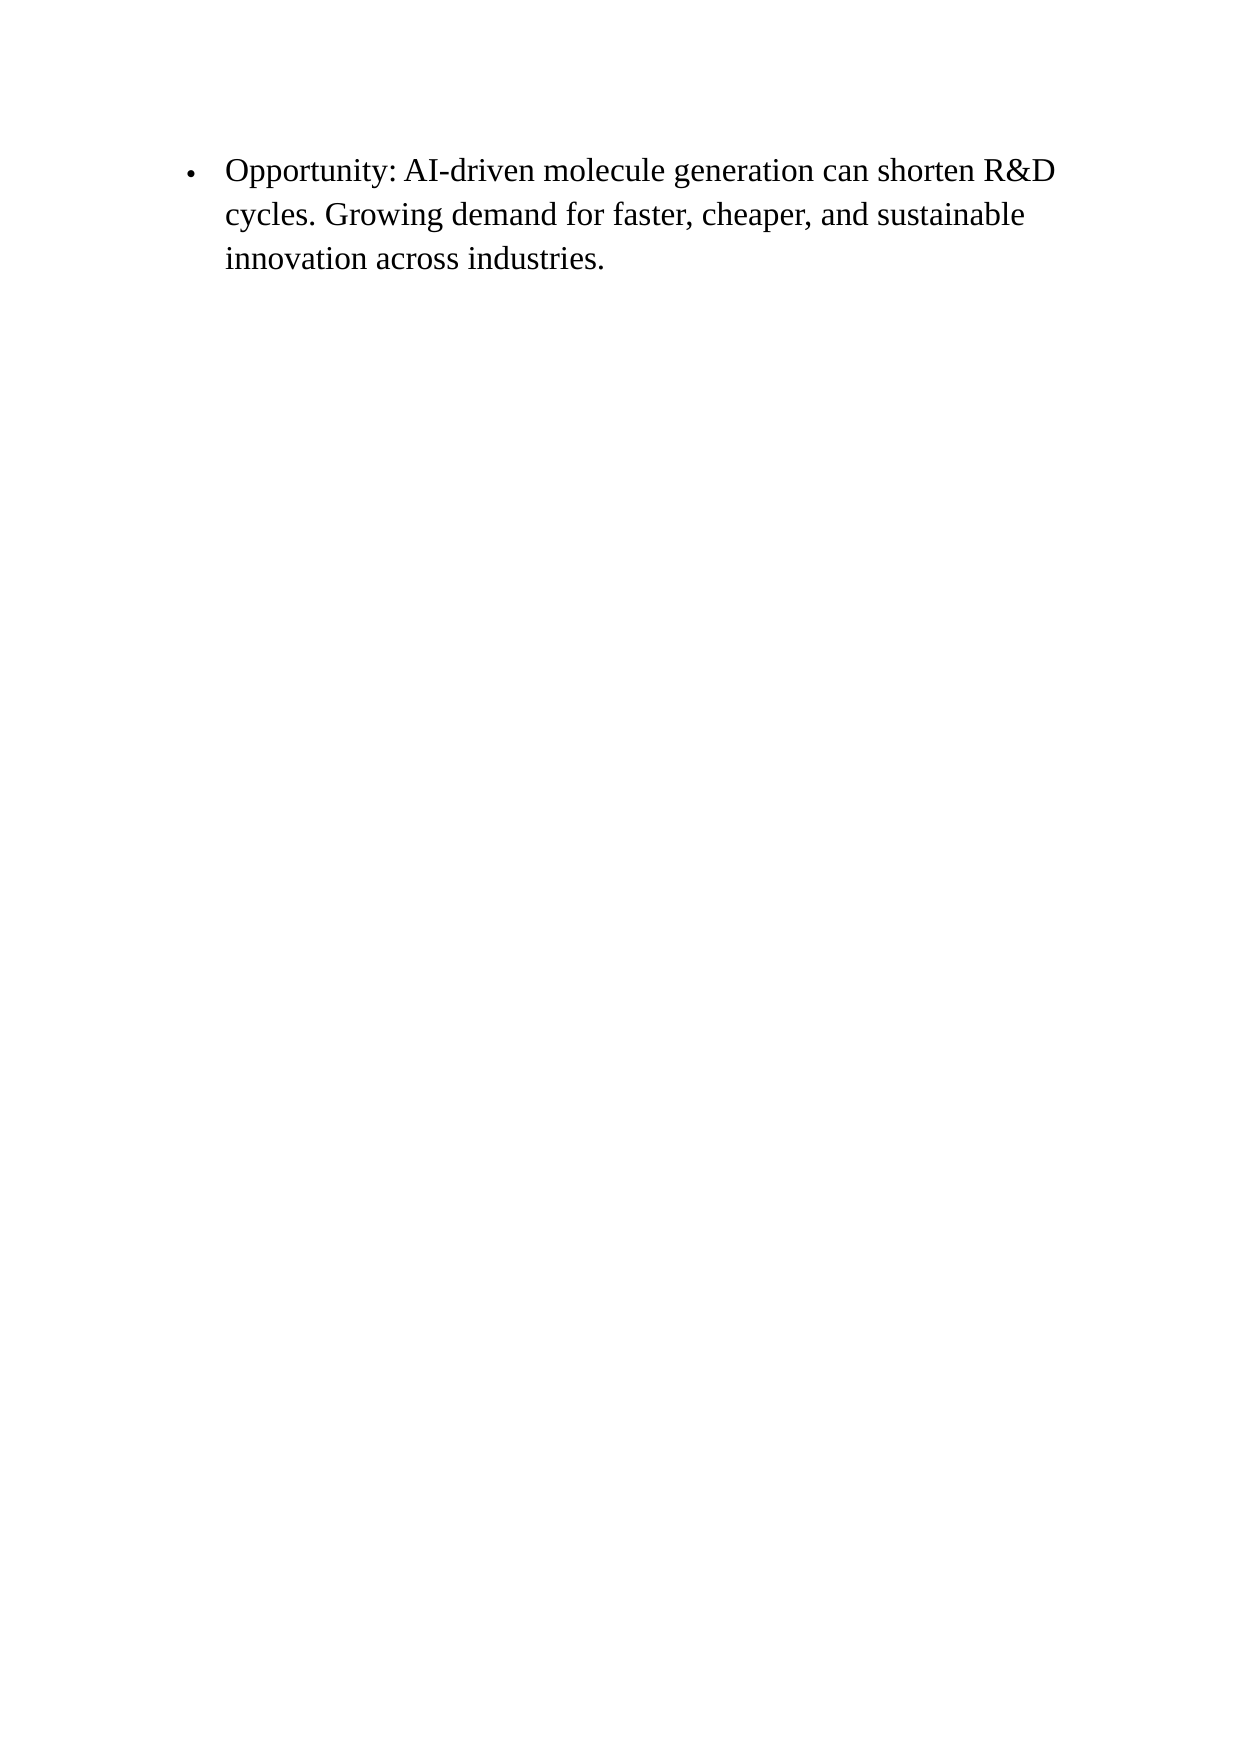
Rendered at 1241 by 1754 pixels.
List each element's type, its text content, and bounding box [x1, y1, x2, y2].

list Opportunity: AI-driven molecule generation can shorten R&D cycles. Growing demand for faster, cheaper, and sustainable innovation across industries. [187, 150, 1090, 276]
